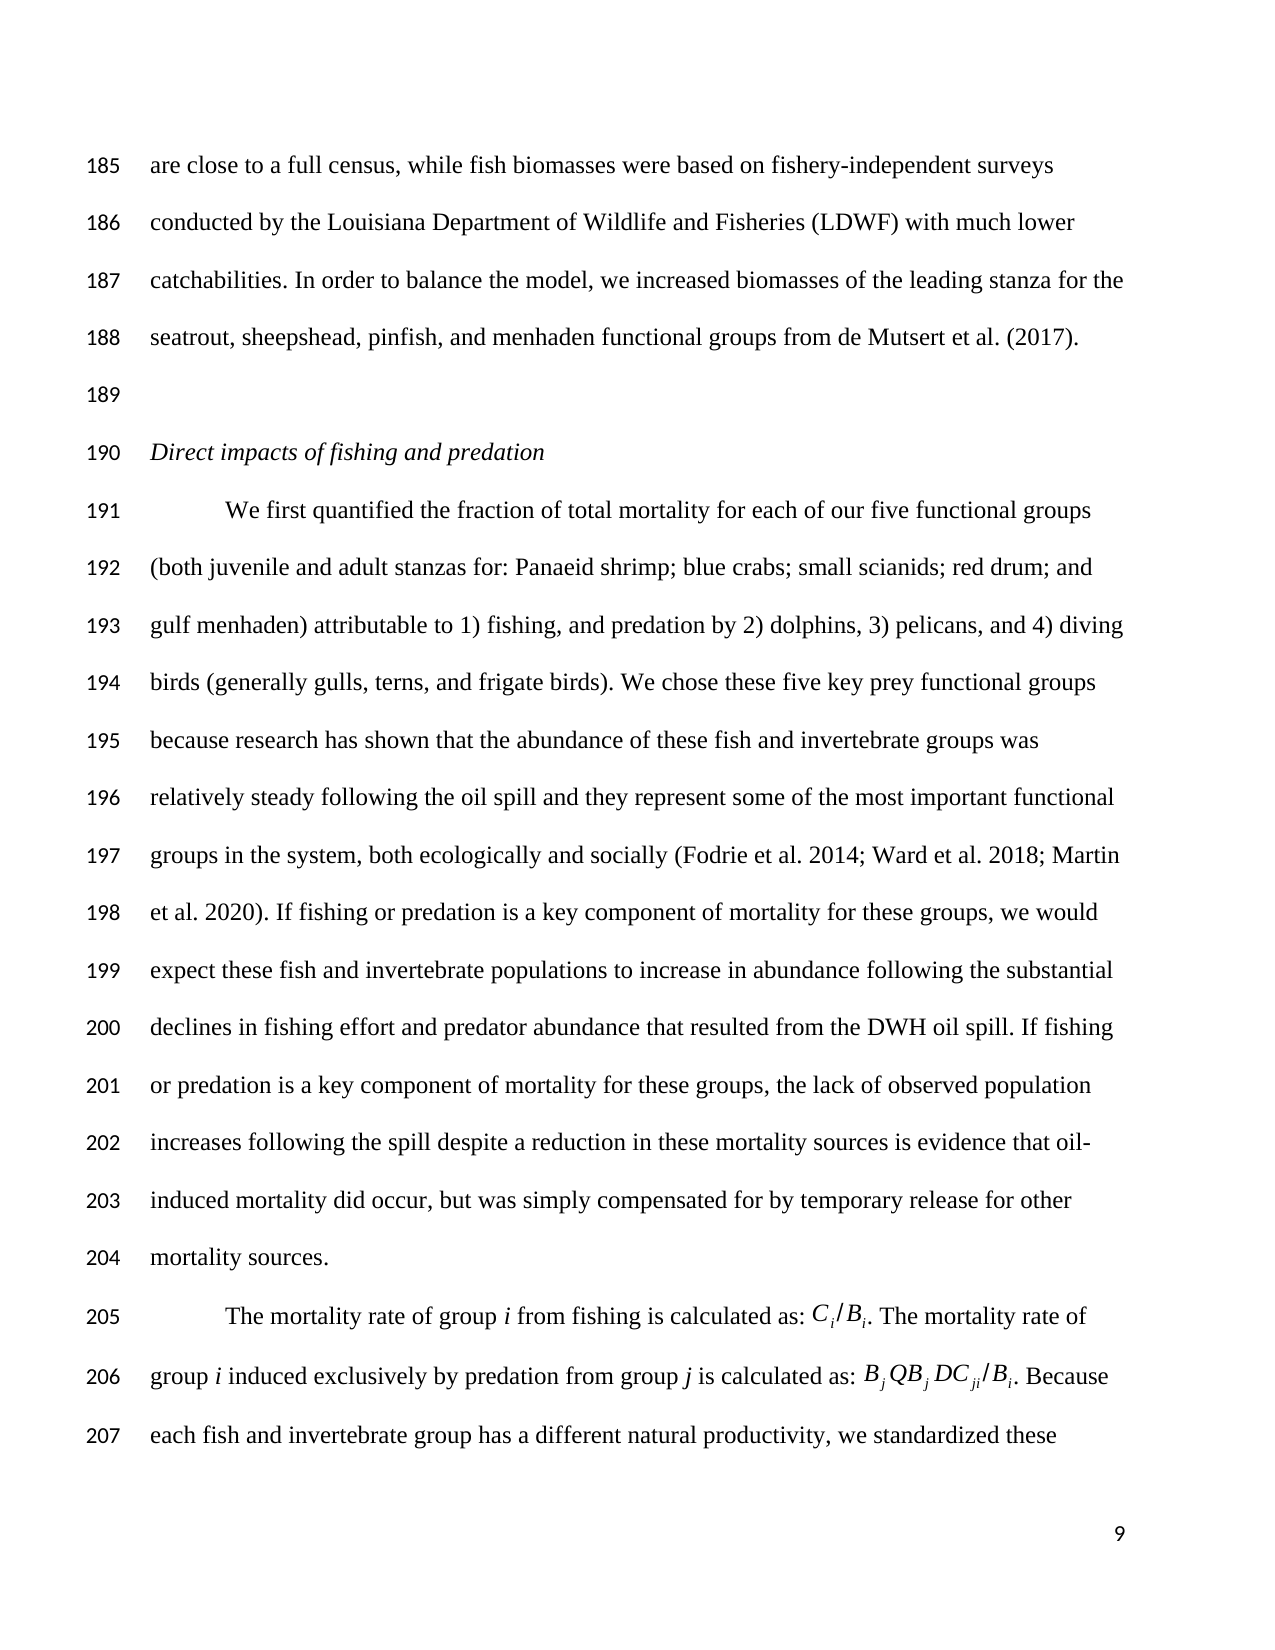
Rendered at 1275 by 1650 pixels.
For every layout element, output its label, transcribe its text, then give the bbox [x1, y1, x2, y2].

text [150, 1300, 1125, 1449]
text Direct impacts of fishing and predation [150, 437, 1125, 466]
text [150, 150, 1125, 351]
text We first quantified the fraction of total mortality for each of our five functional groups (both juvenile and adult stanzas for: Panaeid shrimp; blue crabs; small scianids; red drum; and gulf menhaden) attributable to 1) fishing, and predation by 2) dolphins, 3) pelicans, and 4) diving birds (generally gulls, terns, and frigate birds). We chose these five key prey functional groups because research has shown that the abundance of these fish and invertebrate groups was relatively steady following the oil spill and they represent some of the most important functional groups in the system, both ecologically and socially (Fodrie et al. 2014; Ward et al. 2018; Martin et al. 2020). If fishing or predation is a key component of mortality for these groups, we would expect these fish and invertebrate populations to increase in abundance following the substantial declines in fishing effort and predator abundance that resulted from the DWH oil spill. If fishing or predation is a key component of mortality for these groups, the lack of observed population increases following the spill despite a reduction in these mortality sources is evidence that oil-induced mortality did occur, but was simply compensated for by temporary release for other mortality sources. [150, 495, 1125, 1271]
